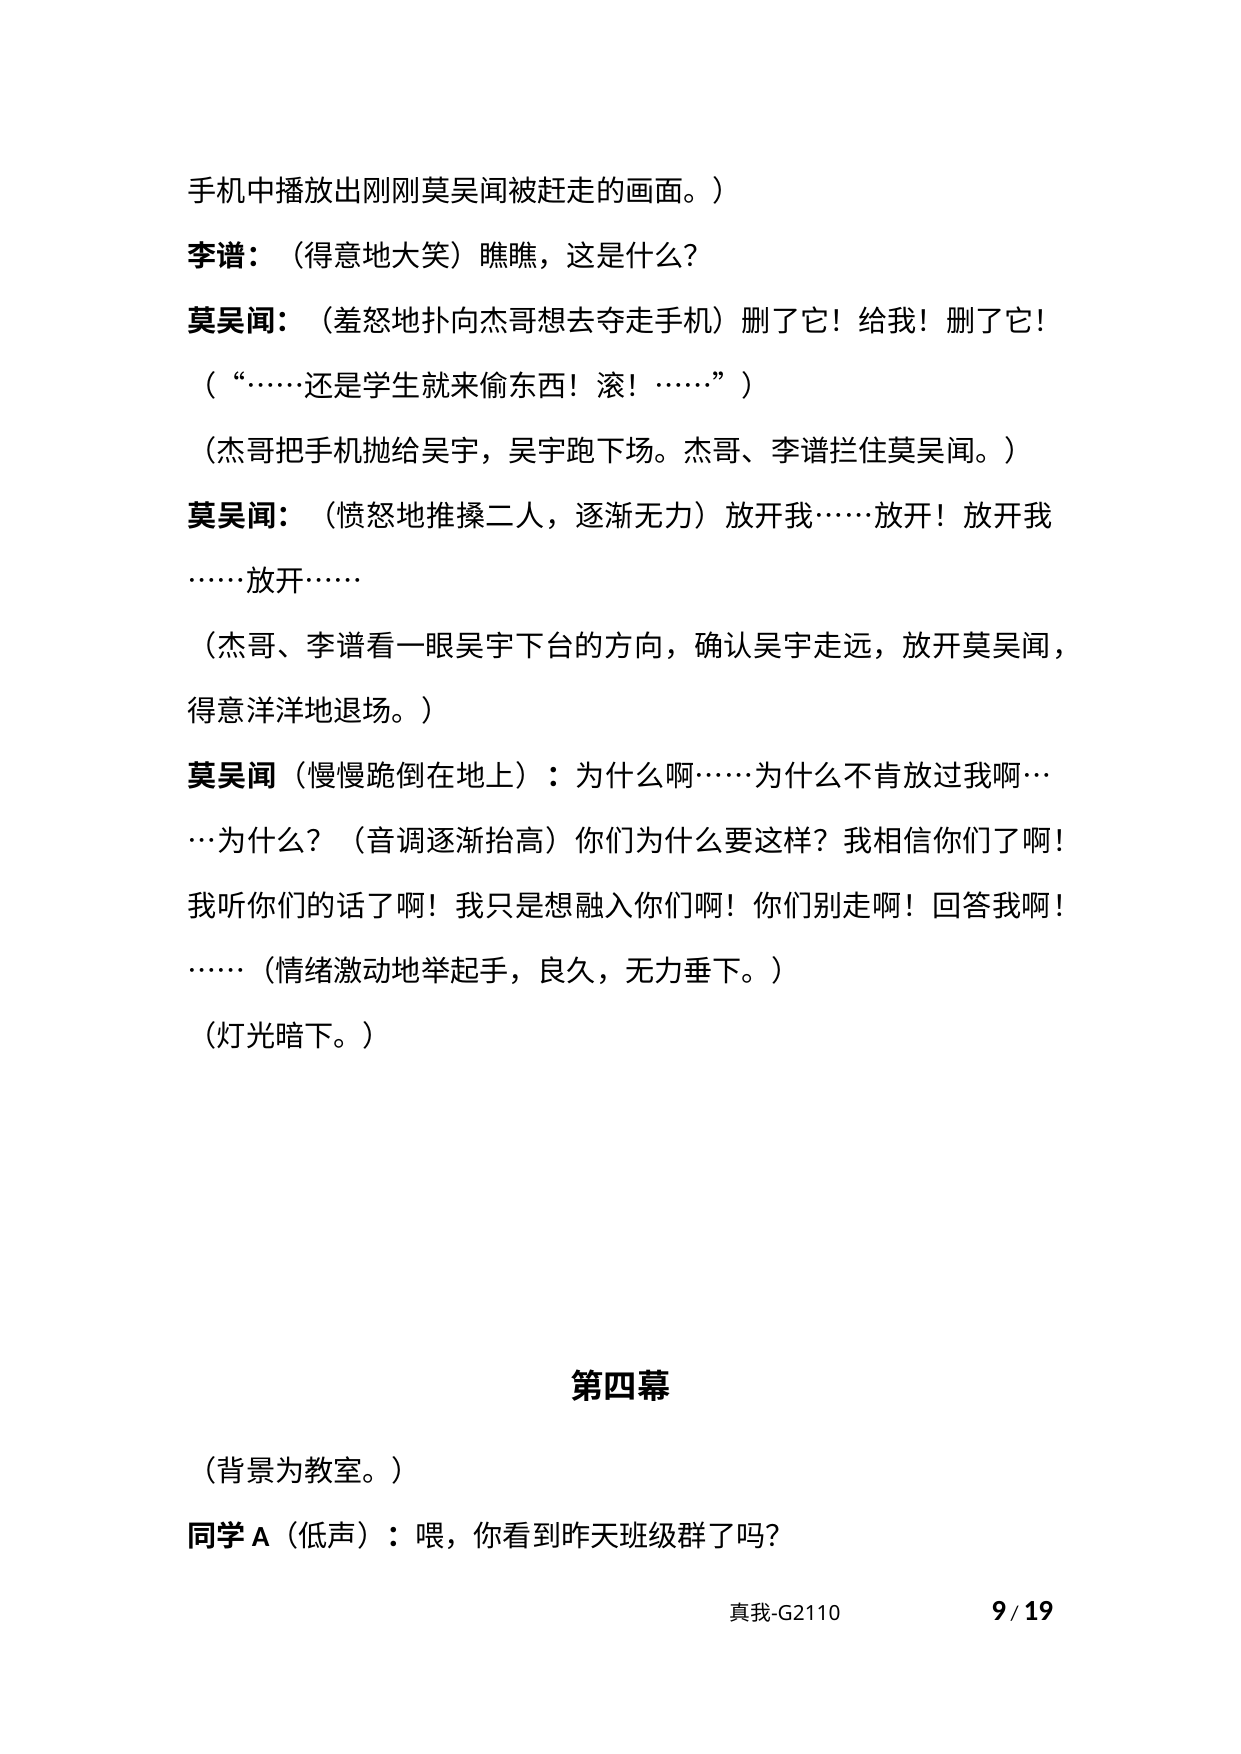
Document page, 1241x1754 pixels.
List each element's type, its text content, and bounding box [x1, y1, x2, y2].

text 同学A（低声）：喂，你看到昨天班级群了吗？ [187, 1502, 1053, 1567]
text 莫吴闻：（愤怒地推搡二人，逐渐无力）放开我……放开！放开我……放开…… [187, 481, 1053, 611]
text 杰哥（阴笑）：别急着发怒啊！喏，看，这是什么——（拿出手机，手机中播放出刚刚莫吴闻被赶走的画面。） [187, 156, 1053, 221]
text 莫吴闻（慢慢跪倒在地上）：为什么啊……为什么不肯放过我啊……为什么？（音调逐渐抬高）你们为什么要这样？我相信你们了啊！我听你们的话了啊！我只是想融入你们啊！你们别走啊！回答我啊！……（情绪激动地举起手，良久，无力垂下。） [187, 741, 1053, 1001]
text 李谱：（得意地大笑）瞧瞧，这是什么？ [187, 221, 1053, 286]
subtitle 第四幕 [187, 1351, 1053, 1416]
text （灯光暗下。） [187, 1001, 1053, 1066]
text （“……还是学生就来偷东西！滚！……”） [187, 351, 1053, 416]
text （杰哥、李谱看一眼吴宇下台的方向，确认吴宇走远，放开莫吴闻，得意洋洋地退场。） [187, 611, 1053, 741]
text （背景为教室。） [187, 1437, 1053, 1502]
text 莫吴闻：（羞怒地扑向杰哥想去夺走手机）删了它！给我！删了它！ [187, 286, 1053, 351]
text （杰哥把手机抛给吴宇，吴宇跑下场。杰哥、李谱拦住莫吴闻。） [187, 416, 1053, 481]
